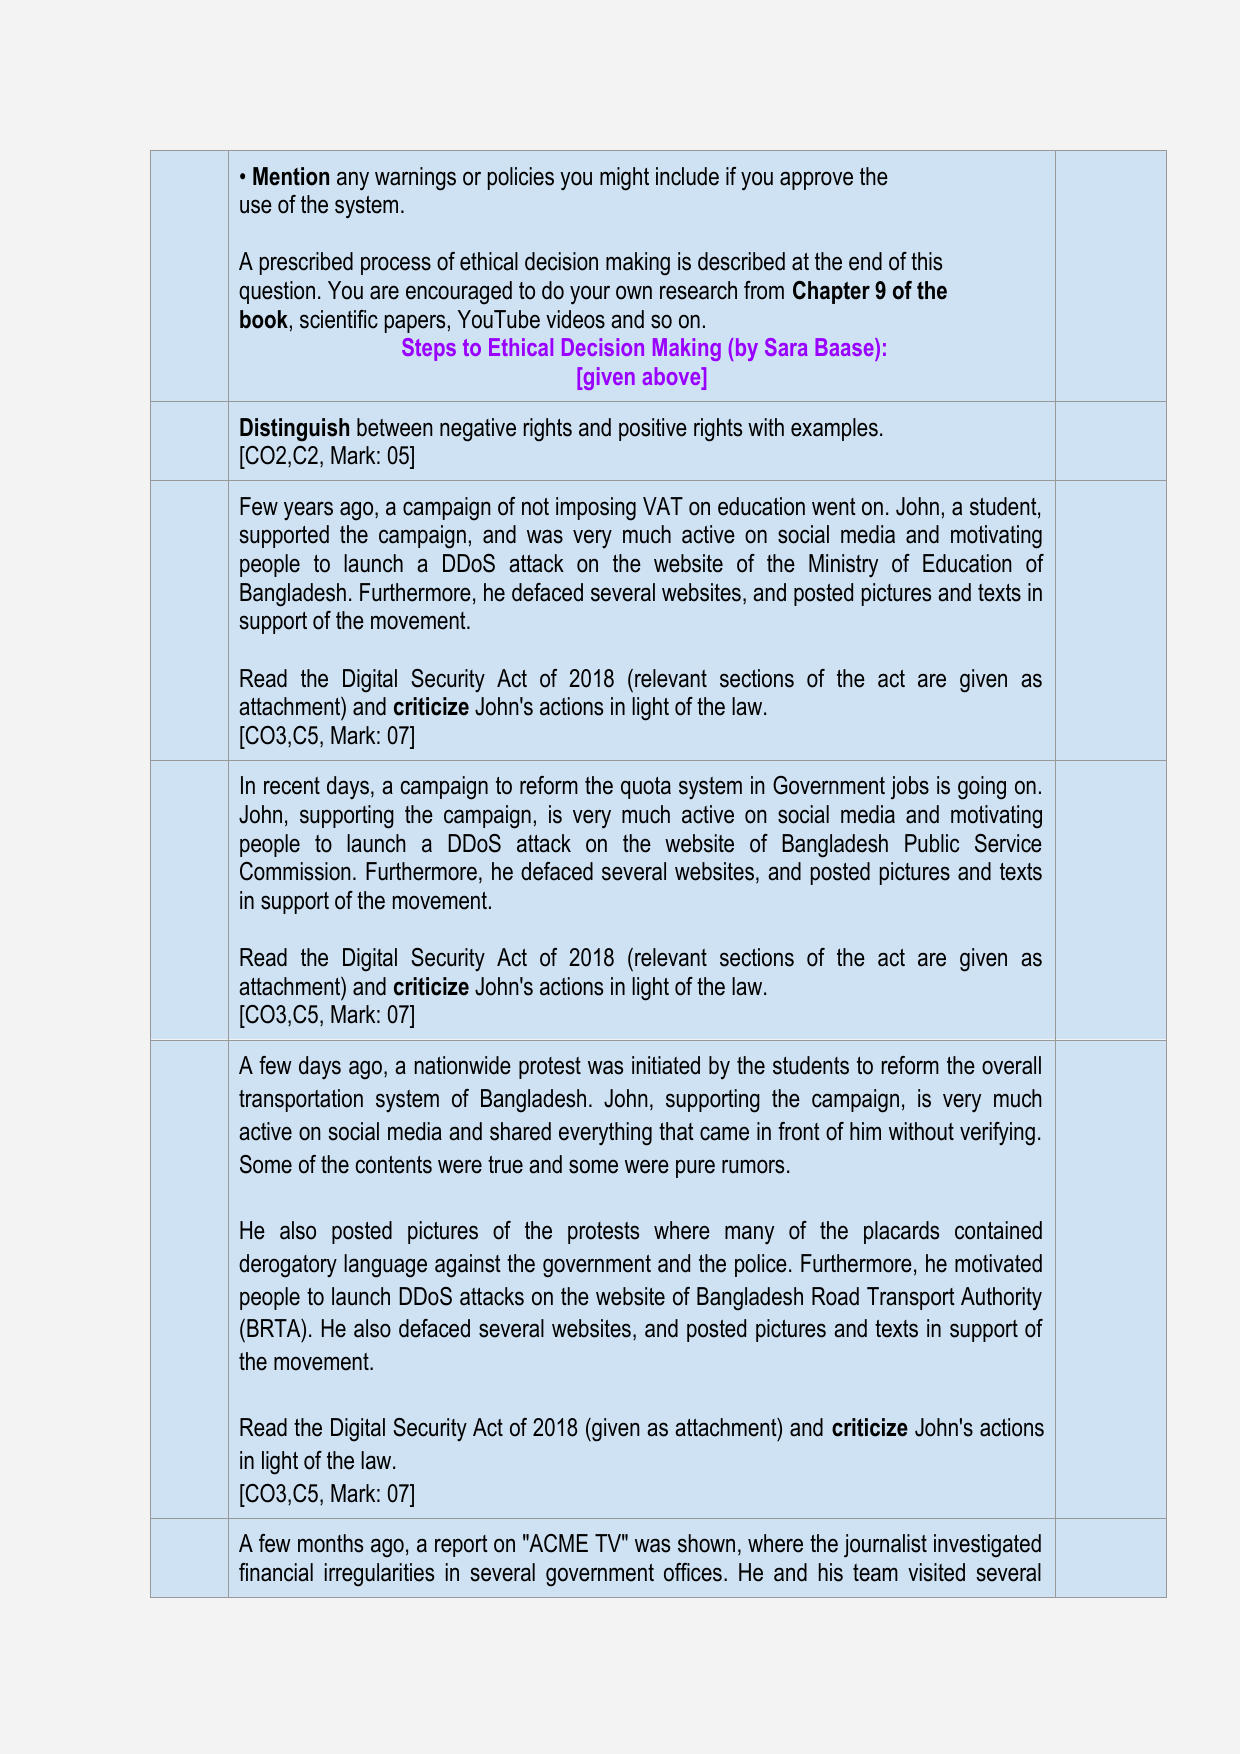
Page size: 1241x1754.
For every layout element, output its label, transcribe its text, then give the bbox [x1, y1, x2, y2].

table_cell Few years ago, a campaign of not imposing VAT on education went on. John, a student, supported the campaign, and was very much active on social media and motivating people to launch a DDoS attack on the website of the Ministry of Education of Bangladesh. Furthermore, he defaced several websites, and posted pictures and texts in support of the movement. Read the Digital Security Act of 2018 (relevant sections of the act are given as attachment) and criticize John's actions in light of the law. [CO3,C5, Mark: 07] [229, 481, 1055, 760]
table_cell [1056, 1519, 1166, 1597]
table_cell Distinguish between negative rights and positive rights with examples. [CO2,C2, Mark: 05] [229, 402, 1055, 480]
table_cell [151, 1041, 228, 1518]
table_cell [151, 481, 228, 760]
table_cell [1056, 1041, 1166, 1518]
table_cell [151, 761, 228, 1039]
table_cell [1056, 761, 1166, 1039]
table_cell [229, 151, 1055, 401]
table_cell [151, 402, 228, 480]
table_cell A few days ago, a nationwide protest was initiated by the students to reform the overall transportation system of Bangladesh. John, supporting the campaign, is very much active on social media and shared everything that came in front of him without verifying. Some of the contents were true and some were pure rumors. He also posted pictures of the protests where many of the placards contained derogatory language against the government and the police. Furthermore, he motivated people to launch DDoS attacks on the website of Bangladesh Road Transport Authority (BRTA). He also defaced several websites, and posted pictures and texts in support of the movement. Read the Digital Security Act of 2018 (given as attachment) and criticize John's actions in light of the law. [CO3,C5, Mark: 07] [229, 1041, 1055, 1518]
table_cell [1056, 481, 1166, 760]
table_cell [1056, 151, 1166, 401]
table_cell [151, 151, 228, 401]
table_cell In recent days, a campaign to reform the quota system in Government jobs is going on. John, supporting the campaign, is very much active on social media and motivating people to launch a DDoS attack on the website of Bangladesh Public Service Commission. Furthermore, he defaced several websites, and posted pictures and texts in support of the movement. Read the Digital Security Act of 2018 (relevant sections of the act are given as attachment) and criticize John's actions in light of the law. [CO3,C5, Mark: 07] [229, 761, 1055, 1039]
table_cell [151, 1519, 228, 1597]
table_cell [229, 1519, 1055, 1597]
table_cell [1056, 402, 1166, 480]
